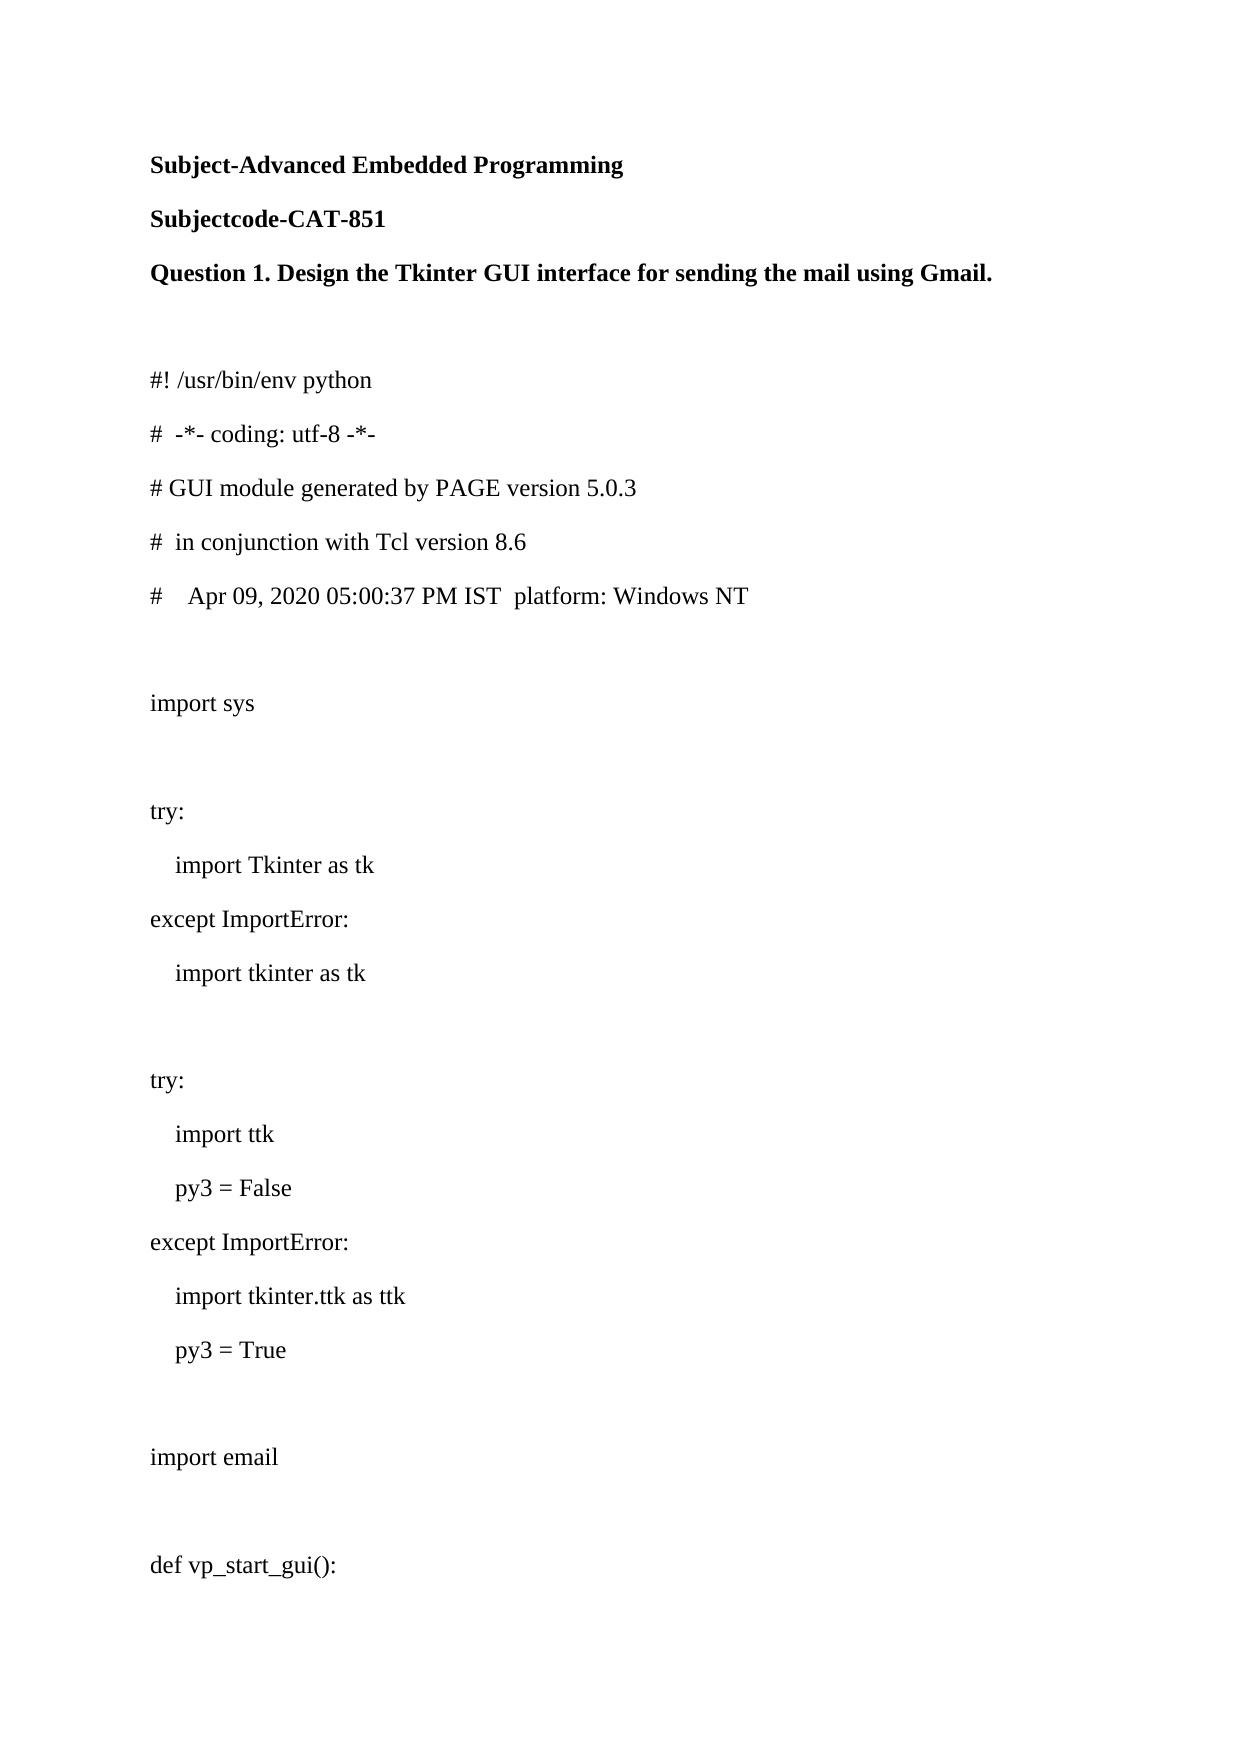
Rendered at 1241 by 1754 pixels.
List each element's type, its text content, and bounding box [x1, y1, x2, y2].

text except ImportError: [150, 904, 1090, 933]
text Subject-Advanced Embedded Programming [150, 150, 1090, 179]
text import tkinter as tk [150, 958, 1090, 987]
text # Apr 09, 2020 05:00:37 PM IST platform: Windows NT [150, 581, 1090, 609]
text import tkinter.ttk as ttk [150, 1281, 1090, 1310]
text py3 = False [150, 1173, 1090, 1202]
text Question 1. Design the Tkinter GUI interface for sending the mail using Gmail. [150, 258, 1090, 286]
text import Tkinter as tk [150, 850, 1090, 879]
text except ImportError: [150, 1227, 1090, 1256]
text def vp_start_gui(): [150, 1550, 1090, 1579]
text try: [150, 1066, 1090, 1094]
text Subjectcode-CAT-851 [150, 204, 1090, 233]
text import ttk [150, 1119, 1090, 1148]
text # GUI module generated by PAGE version 5.0.3 [150, 473, 1090, 502]
text import sys [150, 688, 1090, 717]
text try: [150, 796, 1090, 825]
text #! /usr/bin/env python [150, 365, 1090, 394]
text # in conjunction with Tcl version 8.6 [150, 527, 1090, 556]
text py3 = True [150, 1335, 1090, 1363]
text import email [150, 1442, 1090, 1471]
text # -*- coding: utf-8 -*- [150, 419, 1090, 448]
